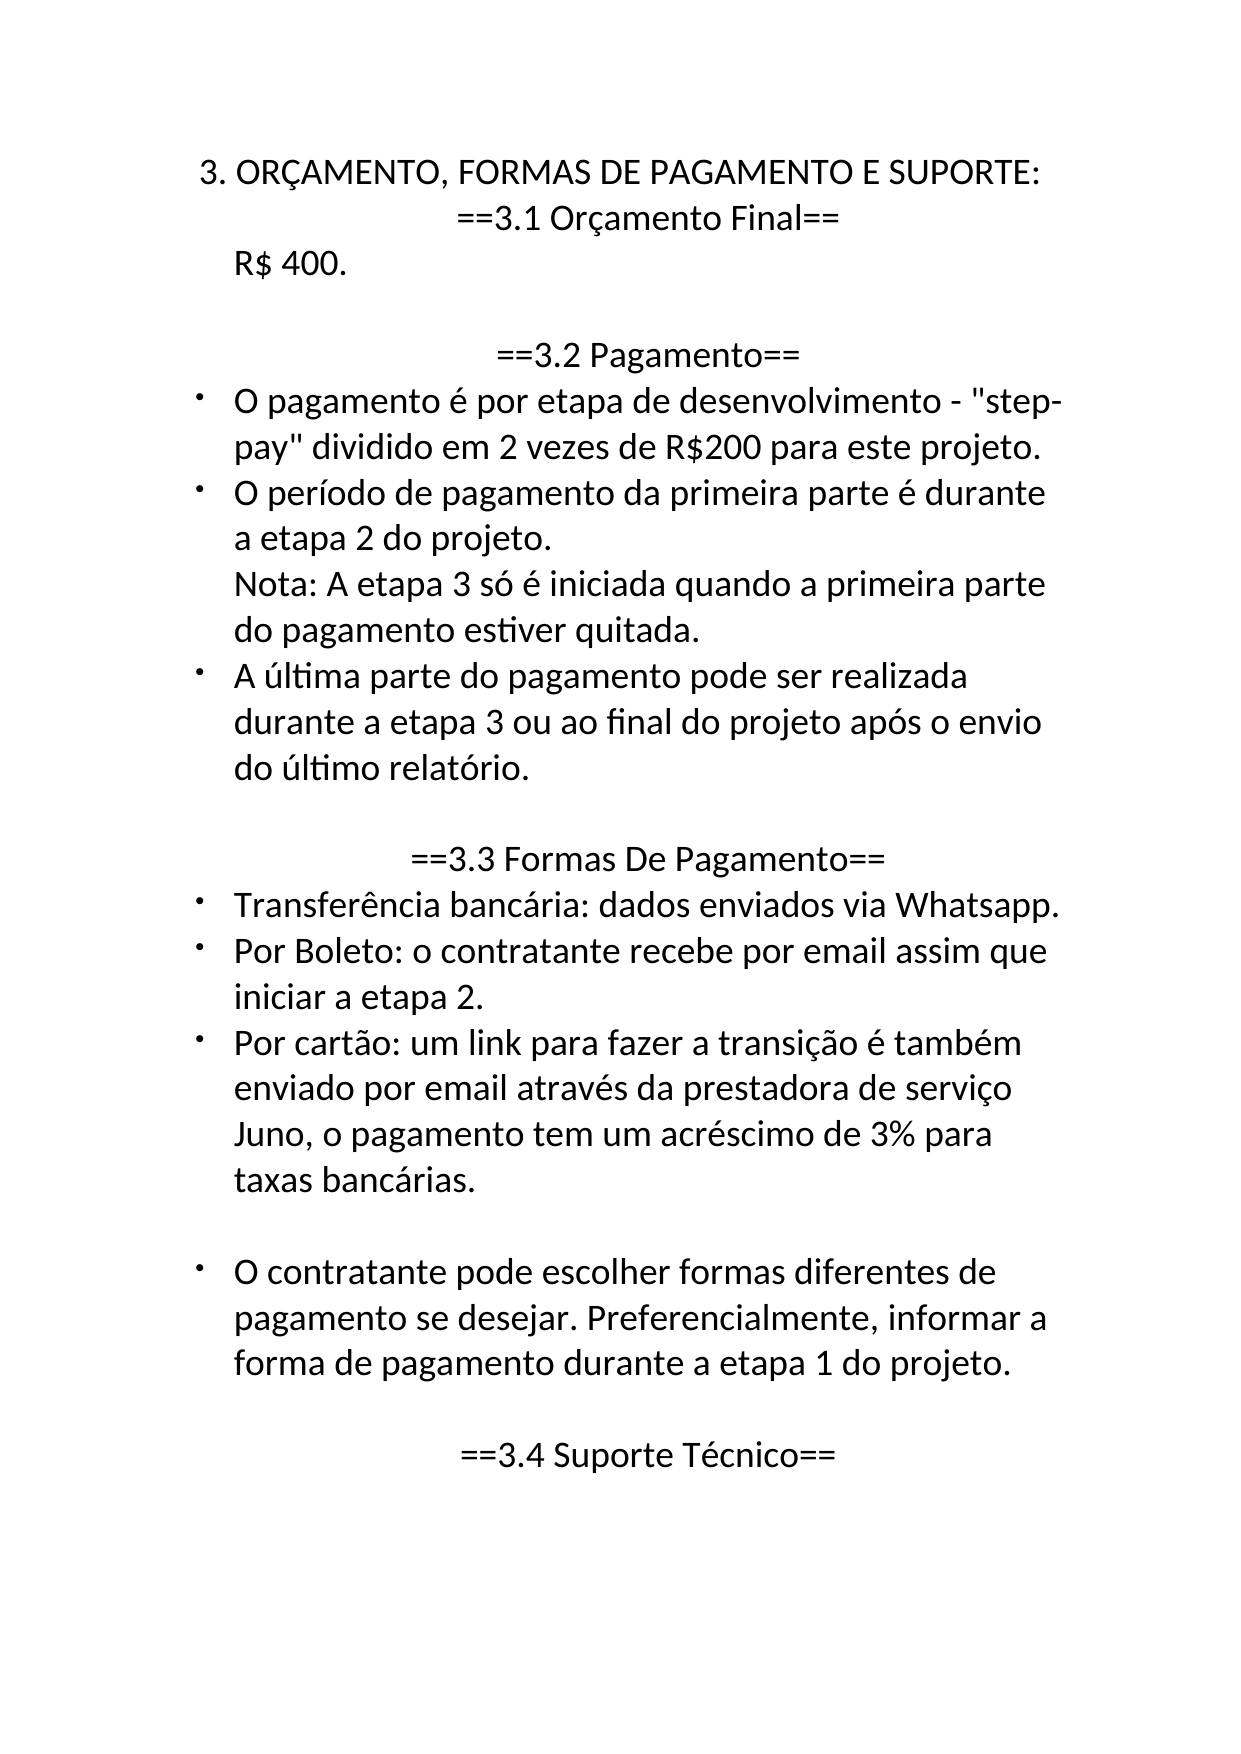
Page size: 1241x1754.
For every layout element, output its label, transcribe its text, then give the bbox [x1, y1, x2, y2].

list Por cartão: um link para fazer a transição é também enviado por email através da prestadora de serviço Juno, o pagamento tem um acréscimo de 3% para taxas bancárias. [196, 1018, 1063, 1202]
list Por Boleto: o contratante recebe por email assim que iniciar a etapa 2. [196, 927, 1063, 1018]
text ==3.3 Formas De Pagamento== [233, 835, 1063, 881]
text ==3.1 Orçamento Final== [233, 193, 1063, 239]
list A última parte do pagamento pode ser realizada durante a etapa 3 ou ao final do projeto após o envio do último relatório. [196, 652, 1063, 789]
list O contratante pode escolher formas diferentes de pagamento se desejar. Preferencialmente, informar a forma de pagamento durante a etapa 1 do projeto. [196, 1248, 1063, 1385]
text ==3.2 Pagamento== [233, 331, 1063, 377]
text 3. ORÇAMENTO, FORMAS DE PAGAMENTO E SUPORTE: [177, 148, 1063, 193]
list Transferência bancária: dados enviados via Whatsapp. [196, 881, 1063, 927]
list O pagamento é por etapa de desenvolvimento - "step-pay" dividido em 2 vezes de R$200 para este projeto. [196, 377, 1063, 468]
text ==3.4 Suporte Técnico== [233, 1431, 1063, 1477]
text R$ 400. [233, 239, 1063, 285]
list O período de pagamento da primeira parte é durante a etapa 2 do projeto. [196, 468, 1063, 560]
text Nota: A etapa 3 só é iniciada quando a primeira parte do pagamento estiver quitada. [233, 560, 1063, 652]
